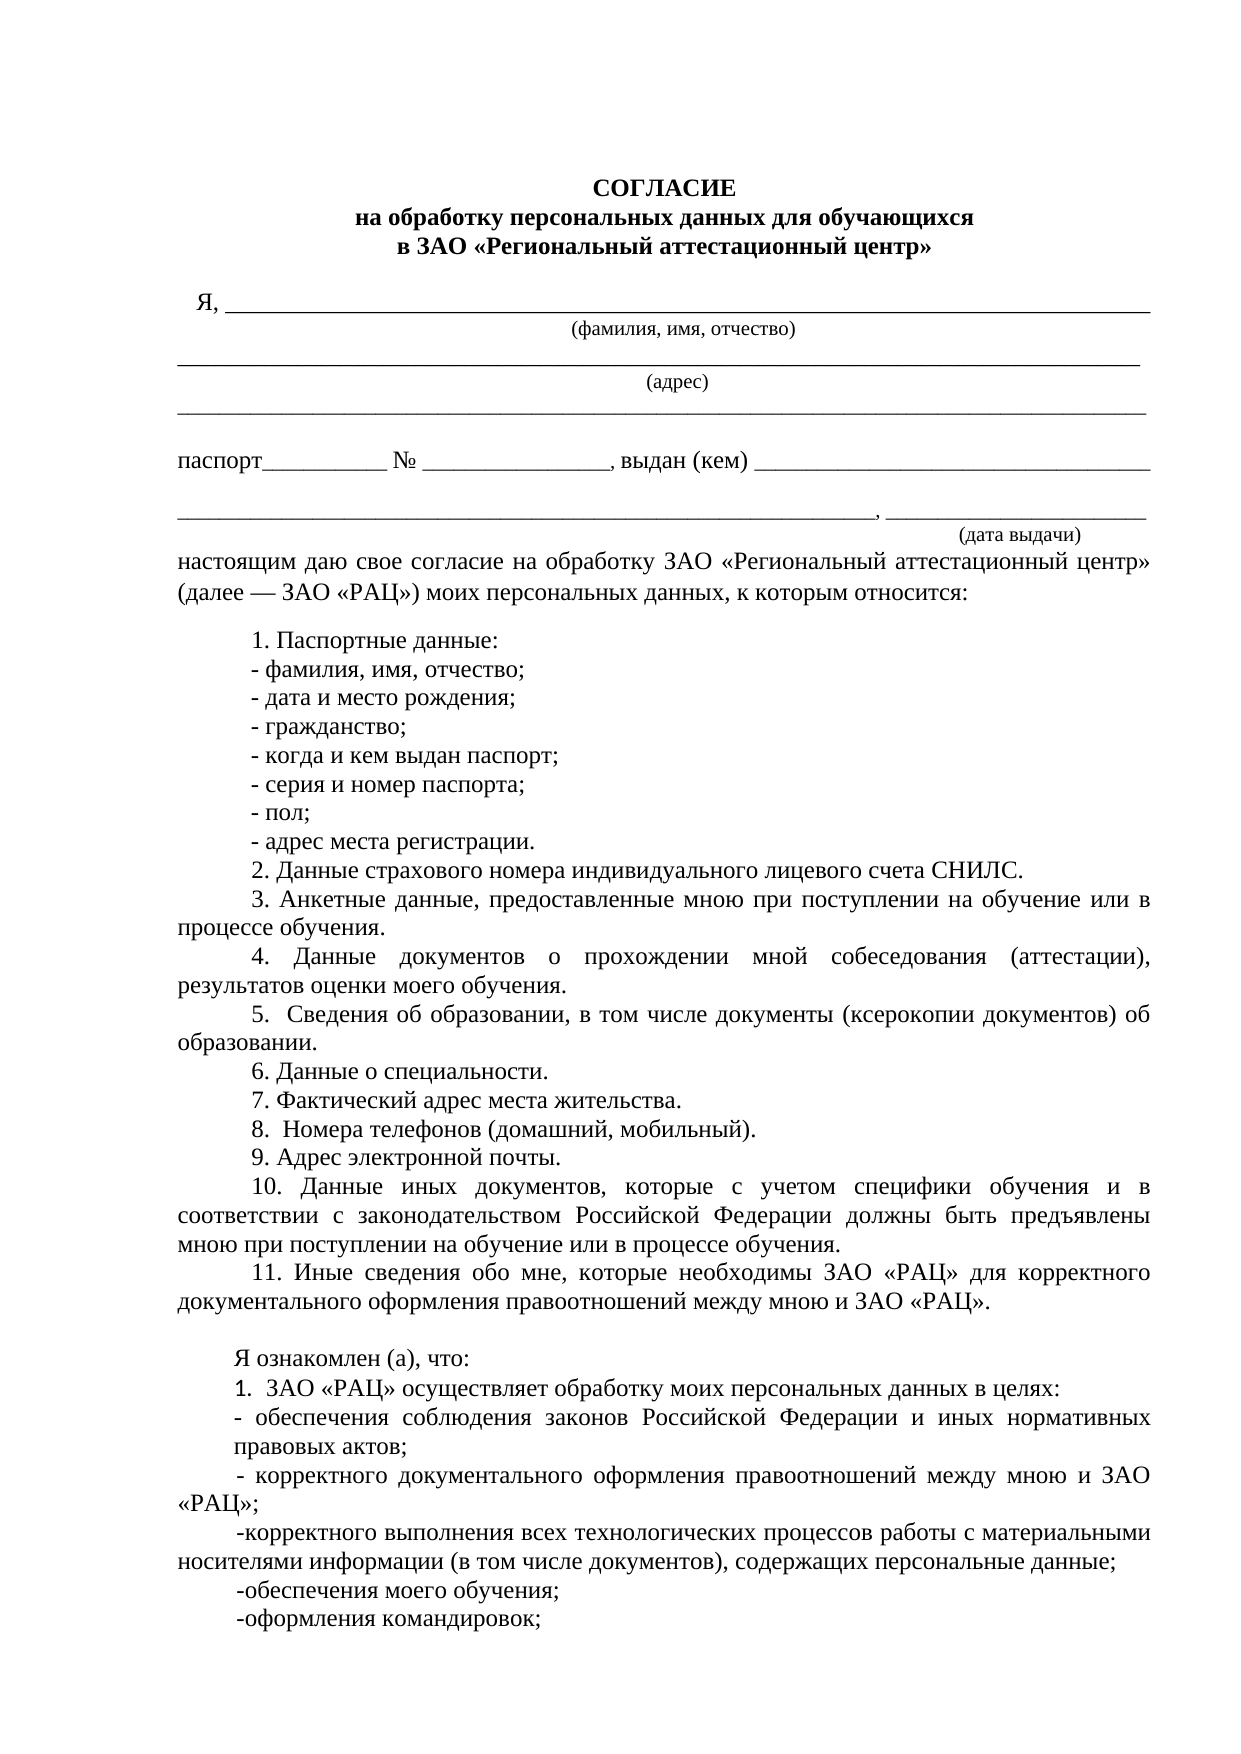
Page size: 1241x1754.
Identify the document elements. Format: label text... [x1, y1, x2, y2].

list -обеспечения моего обучения; [177, 1575, 1152, 1603]
text паспорт____________ № __________________, выдан (кем) ______________________________________ [177, 445, 1152, 474]
text ___________________________________________________________________, _________________________ [177, 498, 1152, 522]
text 11. Иные сведения обо мне, которые необходимы ЗАО «РАЦ» для корректного документального оформления правоотношений между мною и ЗАО «РАЦ». [177, 1257, 1152, 1315]
text - фамилия, имя, отчество; [207, 654, 1152, 682]
text 4. Данные документов о прохождении мной собеседования (аттестации), результатов оценки моего обучения. [177, 941, 1152, 999]
text _____________________________________________________________________________ [177, 340, 1152, 369]
text настоящим даю свое согласие на обработку ЗАО «Региональный аттестационный центр» (далее — ЗАО «РАЦ») моих персональных данных, к которым относится: [177, 546, 1152, 606]
text 8. Номера телефонов (домашний, мобильный). [177, 1114, 1152, 1142]
text 2. Данные страхового номера индивидуального лицевого счета СНИЛС. [177, 855, 1152, 884]
text 7. Фактический адрес места жительства. [177, 1085, 1152, 1114]
list -корректного выполнения всех технологических процессов работы с материальными носителями информации (в том числе документов), содержащих персональные данные; [177, 1517, 1152, 1575]
text _____________________________________________________________________________________________ [177, 393, 1152, 417]
text - адрес места регистрации. [207, 826, 1152, 855]
list - корректного документального оформления правоотношений между мною и ЗАО «РАЦ»; [177, 1460, 1152, 1517]
text на обработку персональных данных для обучающихся [177, 202, 1152, 231]
list ЗАО «РАЦ» осуществляет обработку моих персональных данных в целях: [177, 1372, 1152, 1402]
text - серия и номер паспорта; [207, 769, 1152, 797]
text Я, __________________________________________________________________________ [177, 287, 1152, 316]
text 1. Паспортные данные: [177, 625, 1152, 654]
text (адрес) [177, 369, 1152, 393]
text СОГЛАСИЕ [177, 173, 1152, 202]
list -оформления командировок; [177, 1603, 1152, 1632]
text 3. Анкетные данные, предоставленные мною при поступлении на обучение или в процессе обучения. [177, 884, 1152, 941]
text (фамилия, имя, отчество) [177, 316, 1152, 340]
text 10. Данные иных документов, которые с учетом специфики обучения и в соответствии с законодательством Российской Федерации должны быть предъявлены мною при поступлении на обучение или в процессе обучения. [177, 1171, 1152, 1257]
text 6. Данные о специальности. [177, 1056, 1152, 1085]
text - пол; [207, 797, 1152, 826]
text - когда и кем выдан паспорт; [207, 740, 1152, 769]
text 5. Сведения об образовании, в том числе документы (ксерокопии документов) об образовании. [177, 999, 1152, 1056]
text 9. Адрес электронной почты. [177, 1142, 1152, 1171]
list - обеспечения соблюдения законов Российской Федерации и иных нормативных правовых актов; [233, 1402, 1152, 1460]
text в ЗАО «Региональный аттестационный центр» [177, 231, 1152, 259]
text - гражданство; [207, 711, 1152, 740]
text (дата выдачи) [177, 522, 1152, 546]
text Я ознакомлен (а), что: [177, 1343, 1152, 1372]
text - дата и место рождения; [207, 682, 1152, 711]
